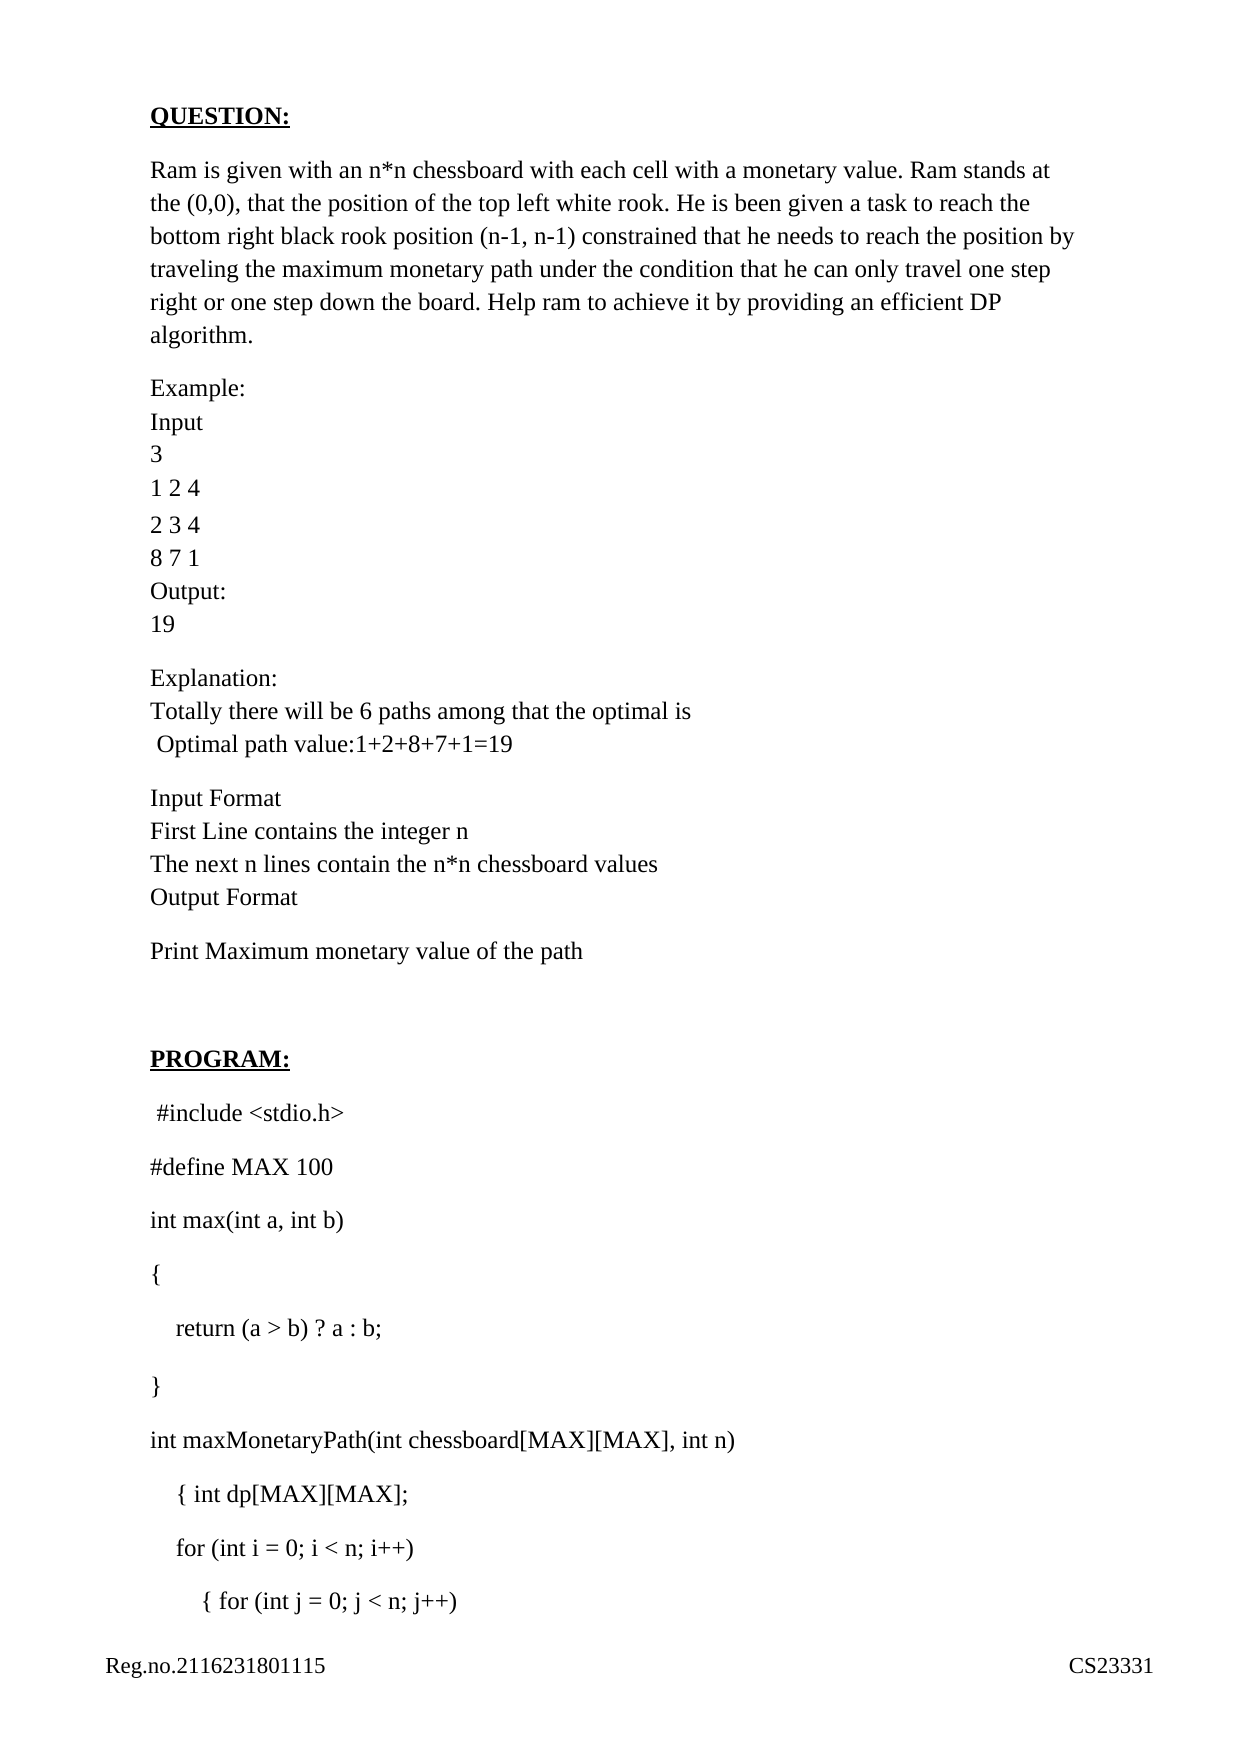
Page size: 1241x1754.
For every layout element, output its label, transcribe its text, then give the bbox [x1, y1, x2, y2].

text Explanation: [150, 663, 1155, 692]
text Example: [150, 373, 1155, 402]
text Input Format [150, 783, 1155, 812]
text 8 7 1 [150, 543, 1155, 572]
text Output: [150, 576, 1155, 605]
text PROGRAM: [150, 1044, 1155, 1073]
text Print Maximum monetary value of the path [150, 936, 1155, 965]
text 19 [150, 609, 1155, 638]
text int maxMonetaryPath(int chessboard[MAX][MAX], int n) { int dp[MAX][MAX]; [150, 1425, 774, 1508]
text Ram is given with an n*n chessboard with each cell with a monetary value. Ram stands at the (0,0), that the position of the top left white rook. He is been given a task to reach the bottom right black rook position (n-1, n-1) constrained that he needs to reach the position by traveling the maximum monetary path under the condition that he can only travel one step right or one step down the board. Help ram to achieve it by providing an efficient DP algorithm. [150, 155, 1086, 349]
text Input 3 [150, 407, 203, 468]
text } [150, 1371, 1155, 1400]
text 1 2 4 [150, 473, 1155, 501]
text #include <stdio.h> #define MAX 100 int max(int a, int b) { [150, 1098, 361, 1288]
text QUESTION: [150, 101, 1155, 130]
text The next n lines contain the n*n chessboard values Output Format [150, 849, 673, 911]
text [176, 1533, 459, 1615]
text Totally there will be 6 paths among that the optimal is Optimal path value:1+2+8+7+1=19 [150, 696, 723, 758]
text First Line contains the integer n [150, 816, 1155, 845]
text return (a > b) ? a : b; [176, 1313, 1155, 1342]
text 2 3 4 [150, 510, 1155, 539]
